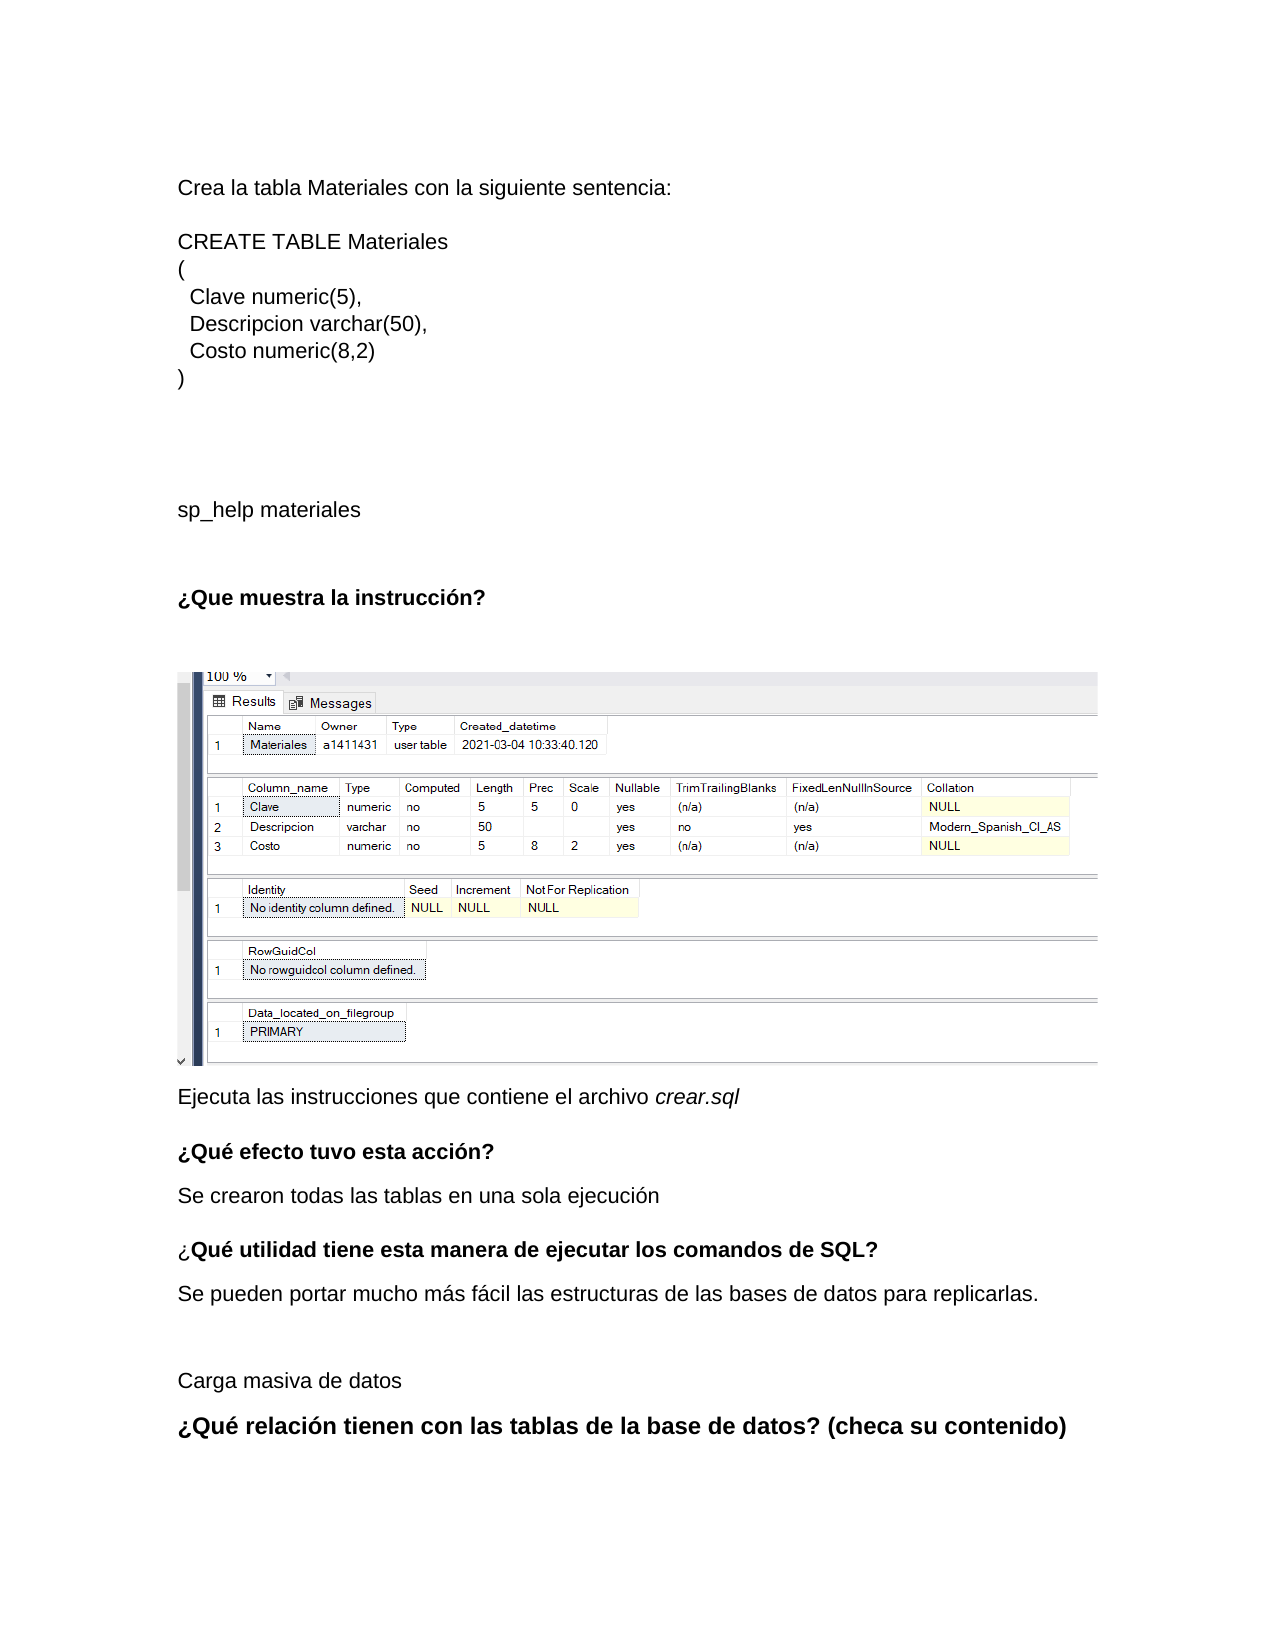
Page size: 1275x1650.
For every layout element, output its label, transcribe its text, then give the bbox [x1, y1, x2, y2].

text ¿Que muestra la instrucción? [177, 584, 1098, 609]
text sp_help materiales [177, 497, 1098, 522]
text Se pueden portar mucho más fácil las estructuras de las bases de datos para replicarlas. [177, 1281, 1098, 1306]
picture [177, 672, 1098, 1066]
text Ejecuta las instrucciones que contiene el archivo crear.sql ¿Qué efecto tuvo esta acción? [177, 1084, 1098, 1164]
text Crea la tabla Materiales con la siguiente sentencia: CREATE TABLE Materiales ( Clave numeric(5), Descripcion varchar(50), Costo numeric(8,2) ) [177, 148, 1098, 390]
text Carga masiva de datos [177, 1368, 1098, 1394]
text ¿Qué relación tienen con las tablas de la base de datos? (checa su contenido) [177, 1412, 1098, 1440]
text Se crearon todas las tablas en una sola ejecución ¿Qué utilidad tiene esta manera de ejecutar los comandos de SQL? [177, 1182, 1098, 1262]
